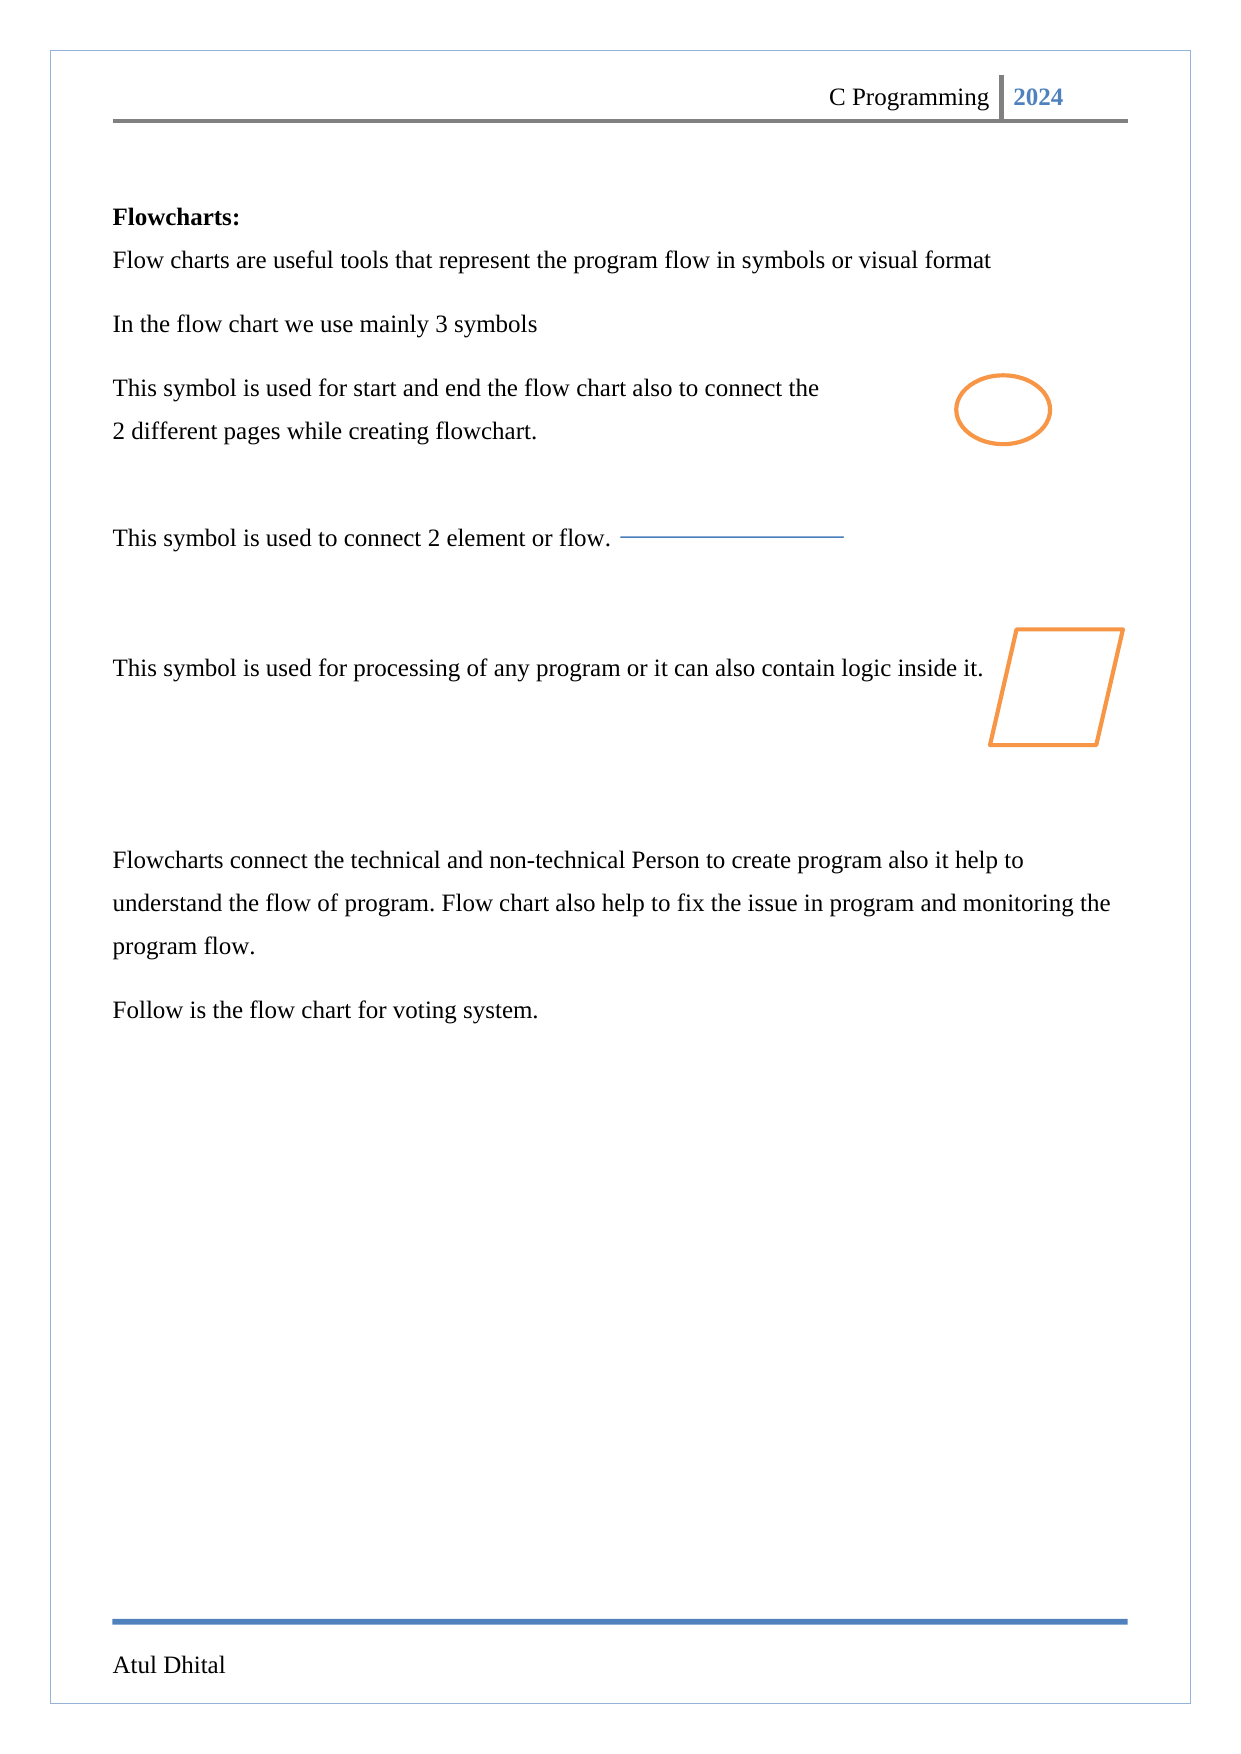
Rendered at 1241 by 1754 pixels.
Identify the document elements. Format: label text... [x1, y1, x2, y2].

text In the flow chart we use mainly 3 symbols [112, 309, 1128, 338]
text Flowcharts connect the technical and non-technical Person to create program also it help to understand the flow of program. Flow chart also help to fix the issue in program and monitoring the program flow. [112, 845, 1128, 960]
subtitle Flowcharts: [112, 202, 1128, 231]
text Follow is the flow chart for voting system. [112, 995, 1128, 1110]
text This symbol is used to connect 2 element or flow. This symbol is used for processing of any program or it can also contain logic inside it. [112, 480, 1128, 682]
text This symbol is used for start and end the flow chart also to connect the 2 different pages while creating flowchart. [1014, 373, 1128, 445]
text This symbol is used for start and end the flow chart also to connect the 2 different pages while creating flowchart. [112, 373, 993, 445]
text Flow charts are useful tools that represent the program flow in symbols or visual format [112, 245, 1128, 274]
